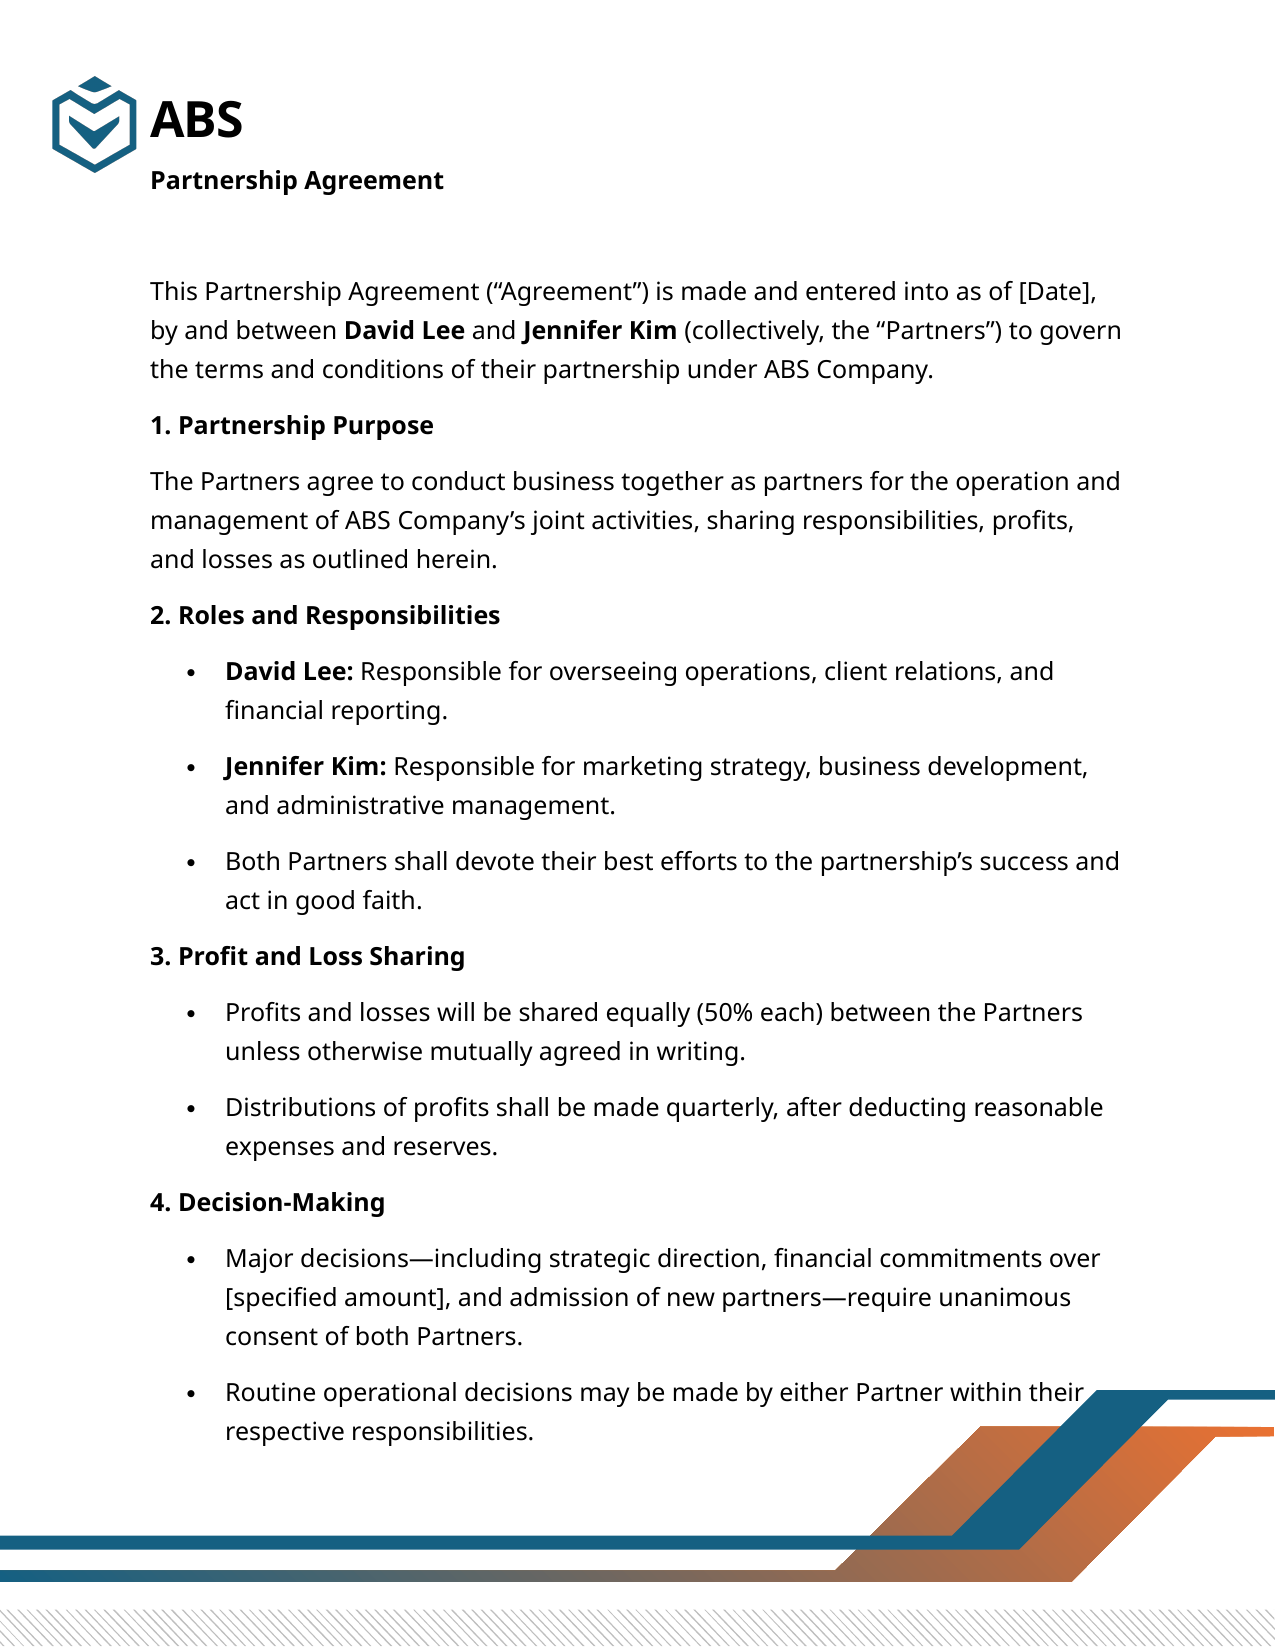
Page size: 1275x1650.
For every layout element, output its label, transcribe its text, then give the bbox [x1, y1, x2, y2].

picture [52, 76, 137, 173]
text 2. Roles and Responsibilities [150, 598, 1125, 632]
list David Lee: Responsible for overseeing operations, client relations, and financial reporting. [187, 654, 1125, 727]
text 1. Partnership Purpose [150, 408, 1125, 442]
text This Partnership Agreement (“Agreement”) is made and entered into as of [Date], by and between David Lee and Jennifer Kim (collectively, the “Partners”) to govern the terms and conditions of their partnership under ABS Company. [150, 274, 1125, 386]
list Routine operational decisions may be made by either Partner within their respective responsibilities. [187, 1374, 1125, 1448]
list Both Partners shall devote their best efforts to the partnership’s success and act in good faith. [187, 844, 1125, 917]
list Distributions of profits shall be made quarterly, after deducting reasonable expenses and reserves. [187, 1089, 1125, 1163]
text 3. Profit and Loss Sharing [150, 939, 1125, 973]
list Major decisions—including strategic direction, financial commitments over [specified amount], and admission of new partners—require unanimous consent of both Partners. [187, 1240, 1125, 1353]
list Profits and losses will be shared equally (50% each) between the Partners unless otherwise mutually agreed in writing. [187, 994, 1125, 1068]
list Jennifer Kim: Responsible for marketing strategy, business development, and administrative management. [187, 749, 1125, 822]
text 4. Decision-Making [150, 1184, 1125, 1218]
text The Partners agree to conduct business together as partners for the operation and management of ABS Company’s joint activities, sharing responsibilities, profits, and losses as outlined herein. [150, 464, 1125, 576]
